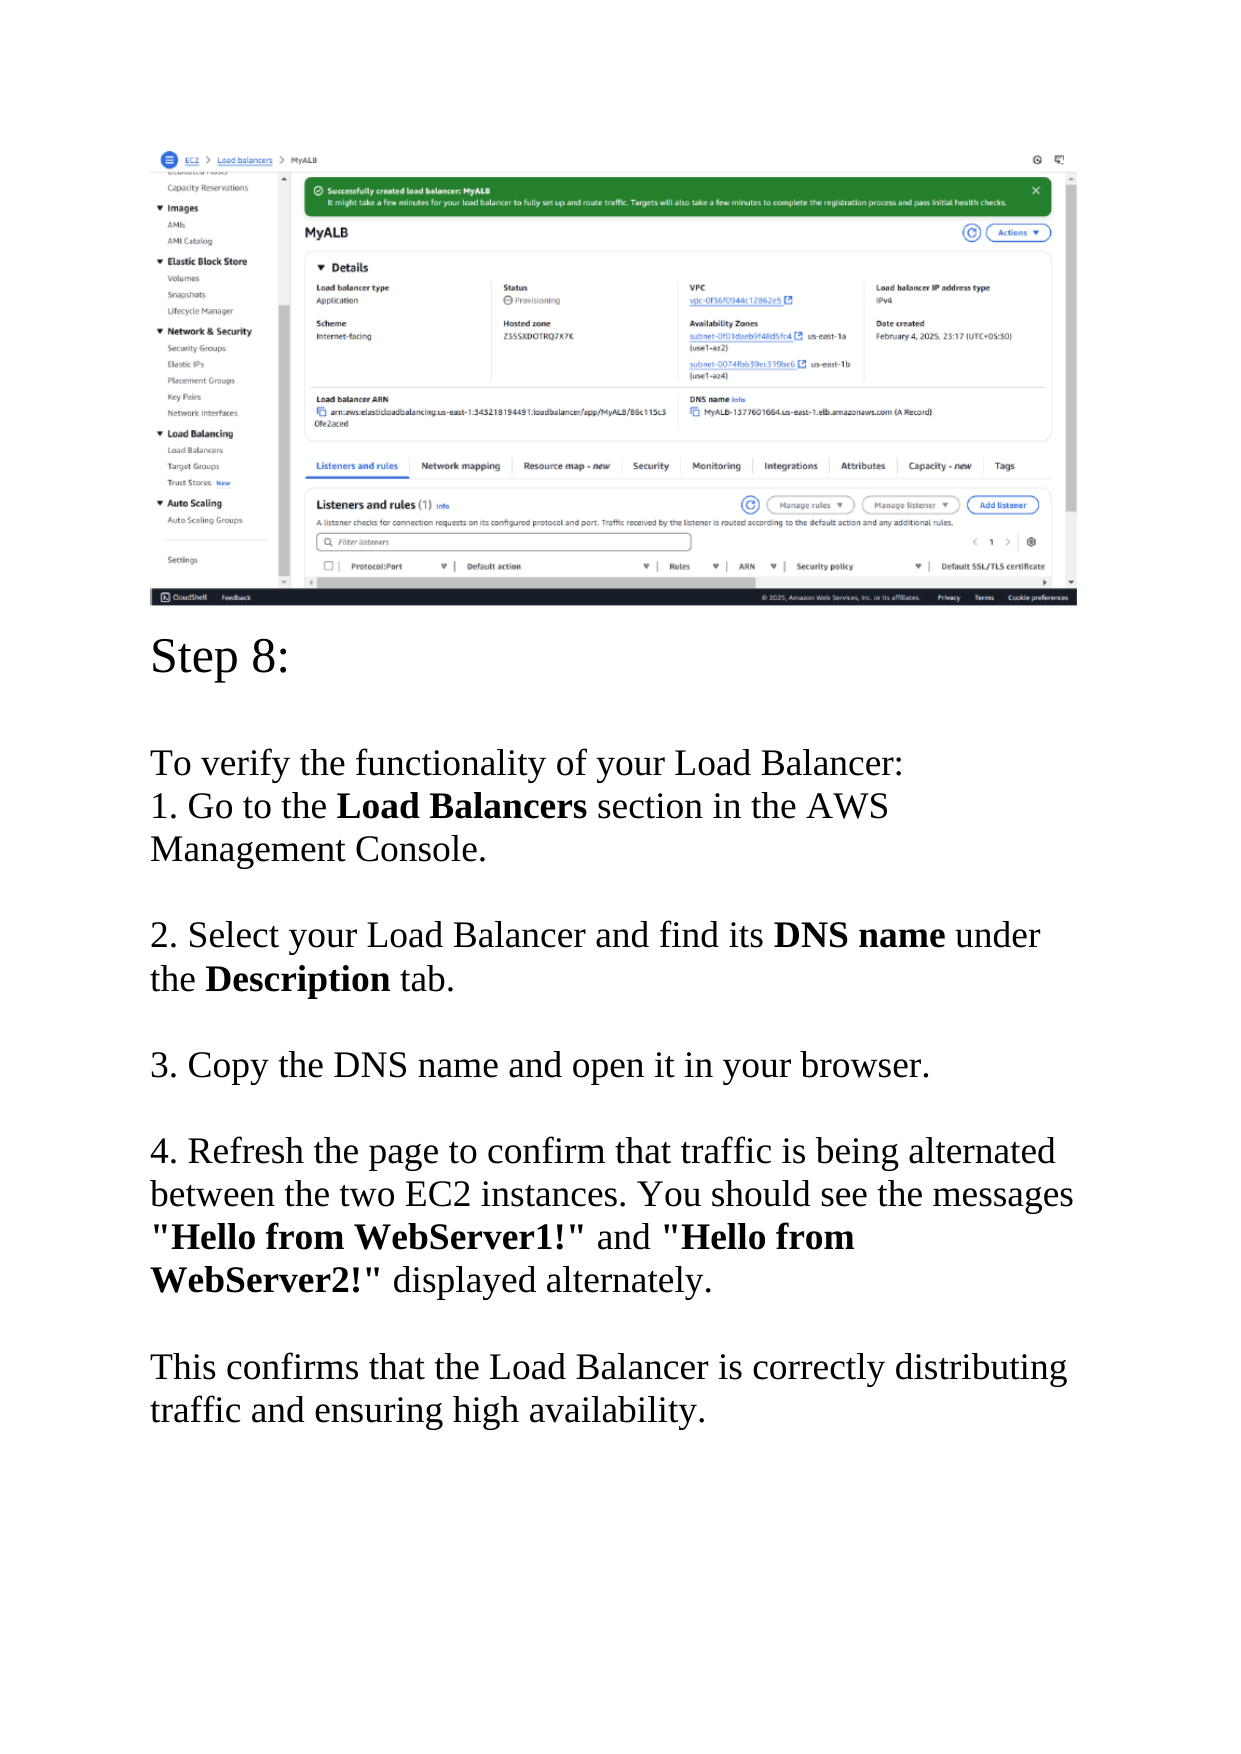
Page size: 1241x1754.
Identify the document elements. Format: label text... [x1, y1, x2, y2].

text This confirms that the Load Balancer is correctly distributing traffic and ensuring high availability. [150, 1344, 1090, 1430]
text Step 8: [150, 626, 1090, 683]
picture [150, 150, 1091, 626]
text 4. Refresh the page to confirm that traffic is being alternated between the two EC2 instances. You should see the messages "Hello from WebServer1!" and "Hello from WebServer2!" displayed alternately. [150, 1128, 1090, 1301]
text 3. Copy the DNS name and open it in your browser. [150, 1042, 1090, 1085]
text 2. Select your Load Balancer and find its DNS name under the Description tab. [150, 913, 1090, 999]
text To verify the functionality of your Load Balancer: [150, 740, 1090, 783]
text 1. Go to the Load Balancers section in the AWS Management Console. [150, 783, 1090, 870]
